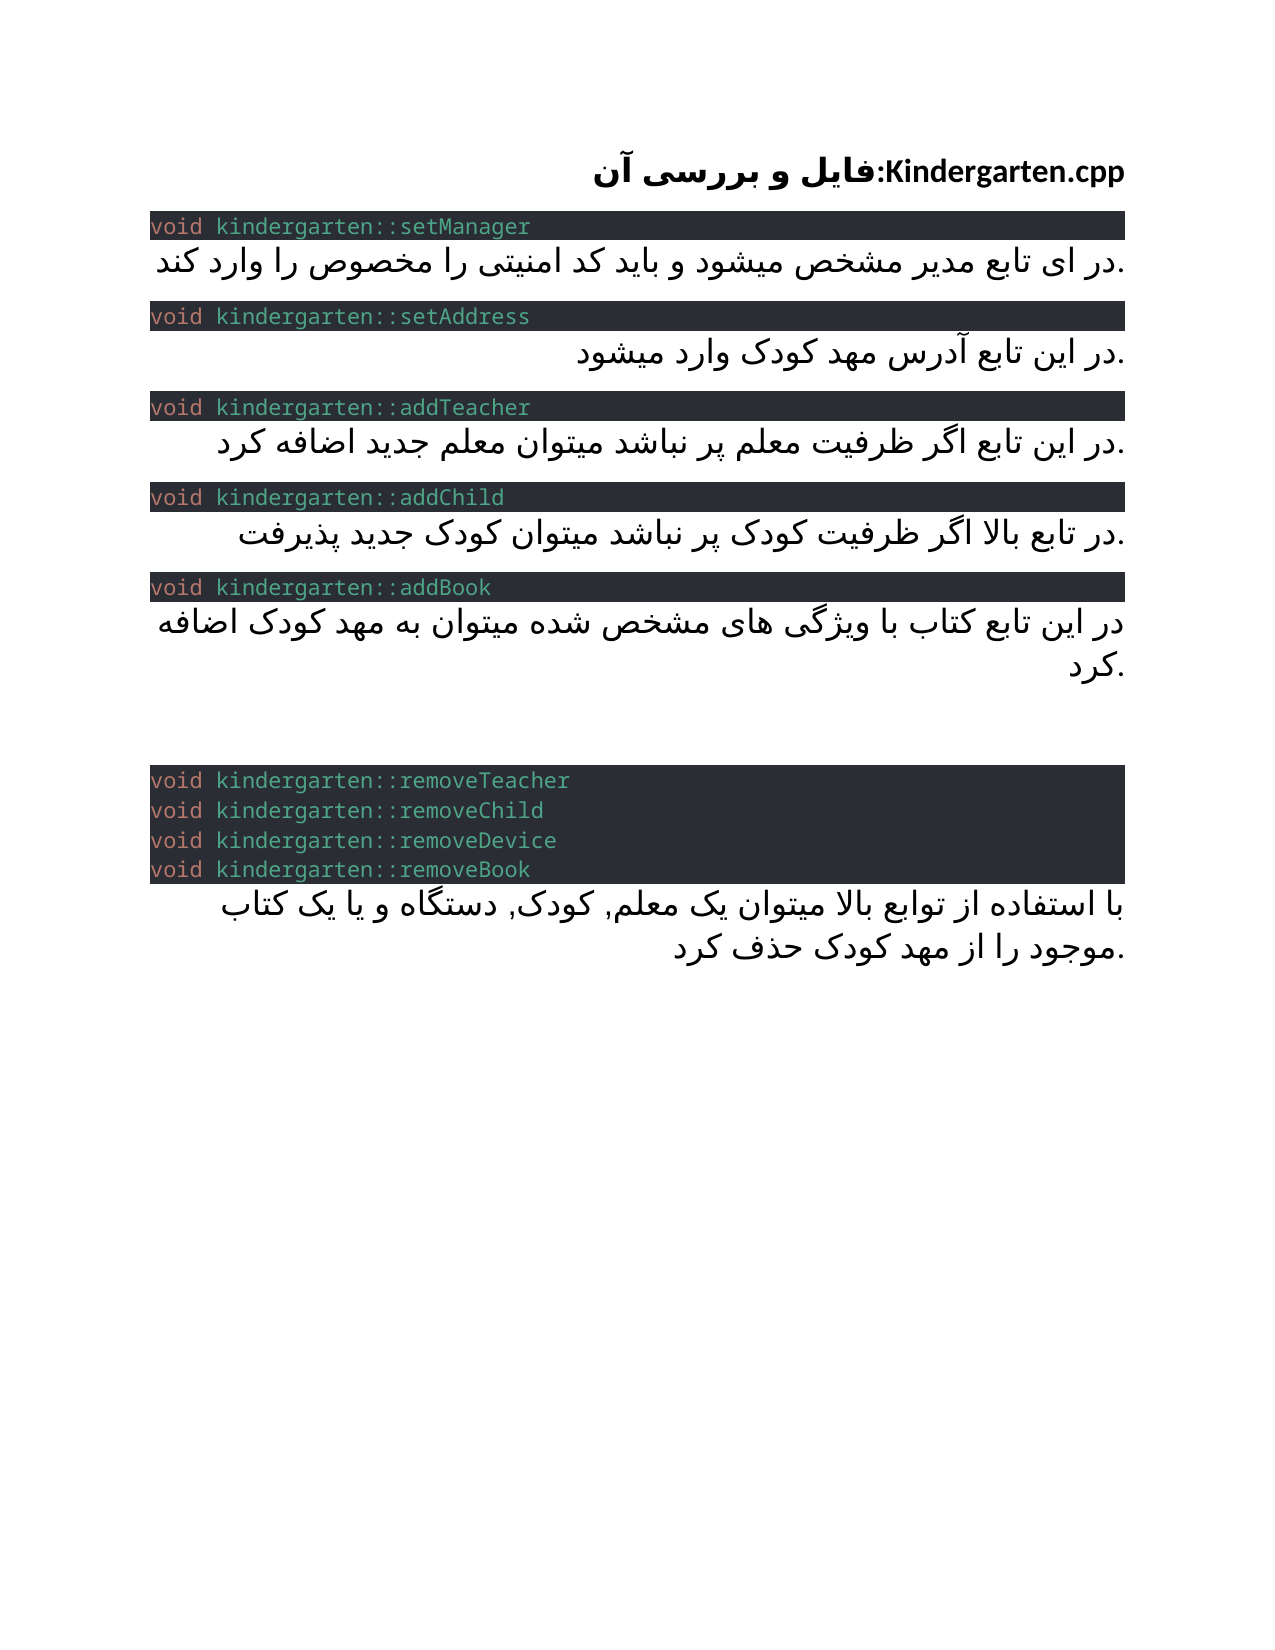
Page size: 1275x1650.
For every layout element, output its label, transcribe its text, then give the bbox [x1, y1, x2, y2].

text void kindergarten::setAddress [150, 301, 1125, 331]
text در این تابع کتاب با ویژگی های مشخص شده میتوان به مهد کودک اضافه کرد. [150, 602, 1125, 684]
text در تابع بالا اگر ظرفیت کودک پر نباشد میتوان کودک جدید پذیرفت. [150, 512, 1125, 552]
text void kindergarten::addBook [150, 572, 1125, 602]
text void kindergarten::removeBook [150, 854, 1125, 884]
text void kindergarten::removeTeacher [150, 765, 1125, 795]
text در این تابع اگر ظرفیت معلم پر نباشد میتوان معلم جدید اضافه کرد. [150, 421, 1125, 462]
text در ای تابع مدیر مشخص میشود و باید کد امنیتی را مخصوص را وارد کند. [150, 240, 1125, 281]
text void kindergarten::removeChild [150, 795, 1125, 824]
text void kindergarten::addChild [150, 482, 1125, 512]
text فایل و بررسی آن:Kindergarten.cpp [150, 150, 1125, 191]
text void kindergarten::addTeacher [150, 391, 1125, 421]
text در این تابع آدرس مهد کودک وارد میشود. [150, 331, 1125, 372]
text با استفاده از توابع بالا میتوان یک معلم, کودک, دستگاه و یا یک کتاب موجود را از مهد کودک حذف کرد. [150, 884, 1125, 967]
text void kindergarten::setManager [150, 211, 1125, 240]
text void kindergarten::removeDevice [150, 824, 1125, 854]
